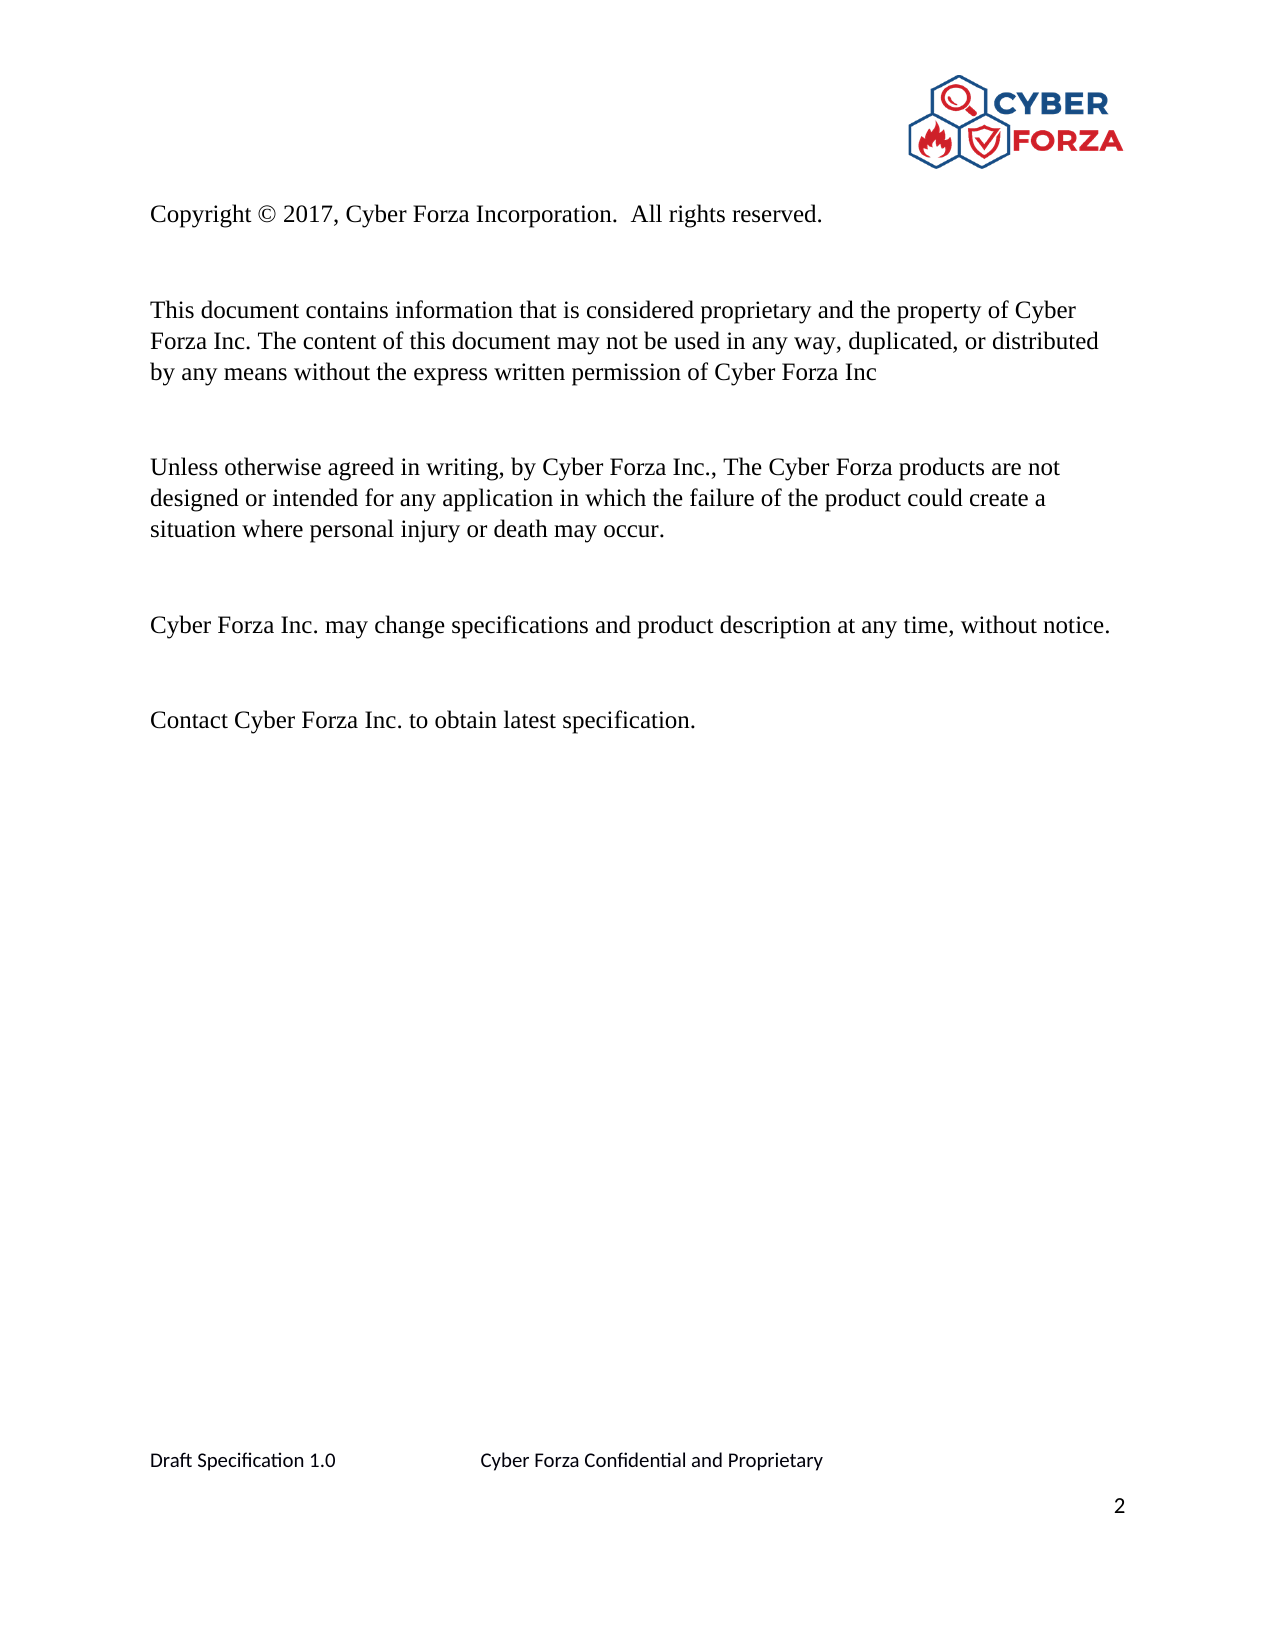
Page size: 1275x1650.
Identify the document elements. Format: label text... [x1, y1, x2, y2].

picture [908, 75, 1125, 169]
text Contact Cyber Forza Inc. to obtain latest specification. [150, 705, 1125, 734]
text Copyright © 2017, Cyber Forza Incorporation. All rights reserved. [150, 199, 1125, 228]
text This document contains information that is considered proprietary and the property of Cyber Forza Inc. The content of this document may not be used in any way, duplicated, or distributed by any means without the express written permission of Cyber Forza Inc [150, 295, 1125, 386]
text Unless otherwise agreed in writing, by Cyber Forza Inc., The Cyber Forza products are not designed or intended for any application in which the failure of the product could create a situation where personal injury or death may occur. [150, 452, 1125, 543]
text Cyber Forza Inc. may change specifications and product description at any time, without notice. [150, 610, 1125, 638]
